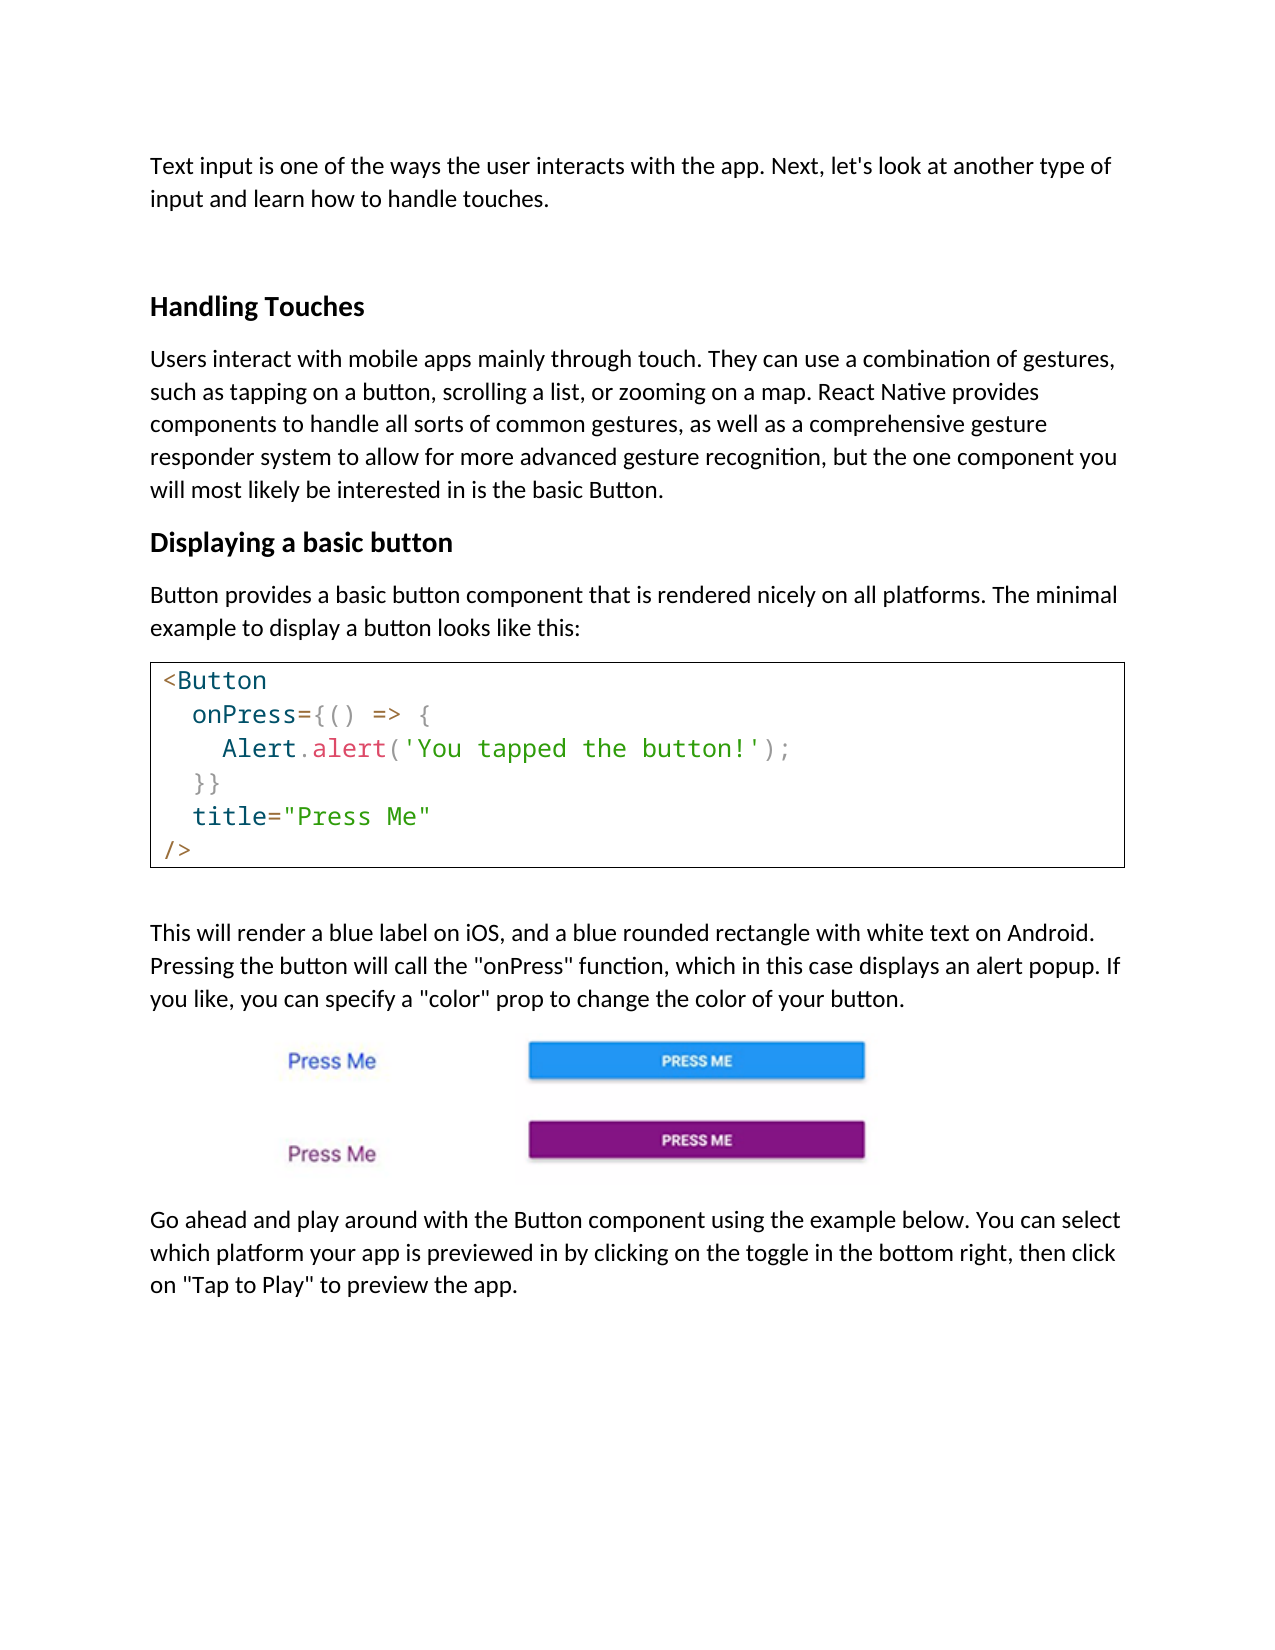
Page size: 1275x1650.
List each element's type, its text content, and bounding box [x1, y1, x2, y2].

text Users interact with mobile apps mainly through touch. They can use a combination of gestures, such as tapping on a button, scrolling a list, or zooming on a map. React Native provides components to handle all sorts of common gestures, as well as a comprehensive gesture responder system to allow for more advanced gesture recognition, but the one component you will most likely be interested in is the basic Button. [150, 343, 1125, 505]
text Go ahead and play around with the Button component using the example below. You can select which platform your app is previewed in by clicking on the toggle in the bottom right, then click on "Tap to Play" to preview the app. [150, 1204, 1125, 1300]
text Button provides a basic button component that is rendered nicely on all platforms. The minimal example to display a button looks like this: [150, 579, 1125, 642]
text This will render a blue label on iOS, and a blue rounded rectangle with white text on Android. Pressing the button will call the "onPress" function, which in this case displays an alert popup. If you like, you can specify a "color" prop to change the color of your button. [150, 918, 1125, 1014]
picture [150, 1033, 881, 1185]
table_header <Button onPress={() => { Alert.alert('You tapped the button!'); }} title="Press Me" /> [151, 663, 1124, 867]
text Displaying a basic button [150, 524, 1125, 559]
text Handling Touches [150, 288, 1125, 323]
text Text input is one of the ways the user interacts with the app. Next, let's look at another type of input and learn how to handle touches. [150, 150, 1125, 213]
